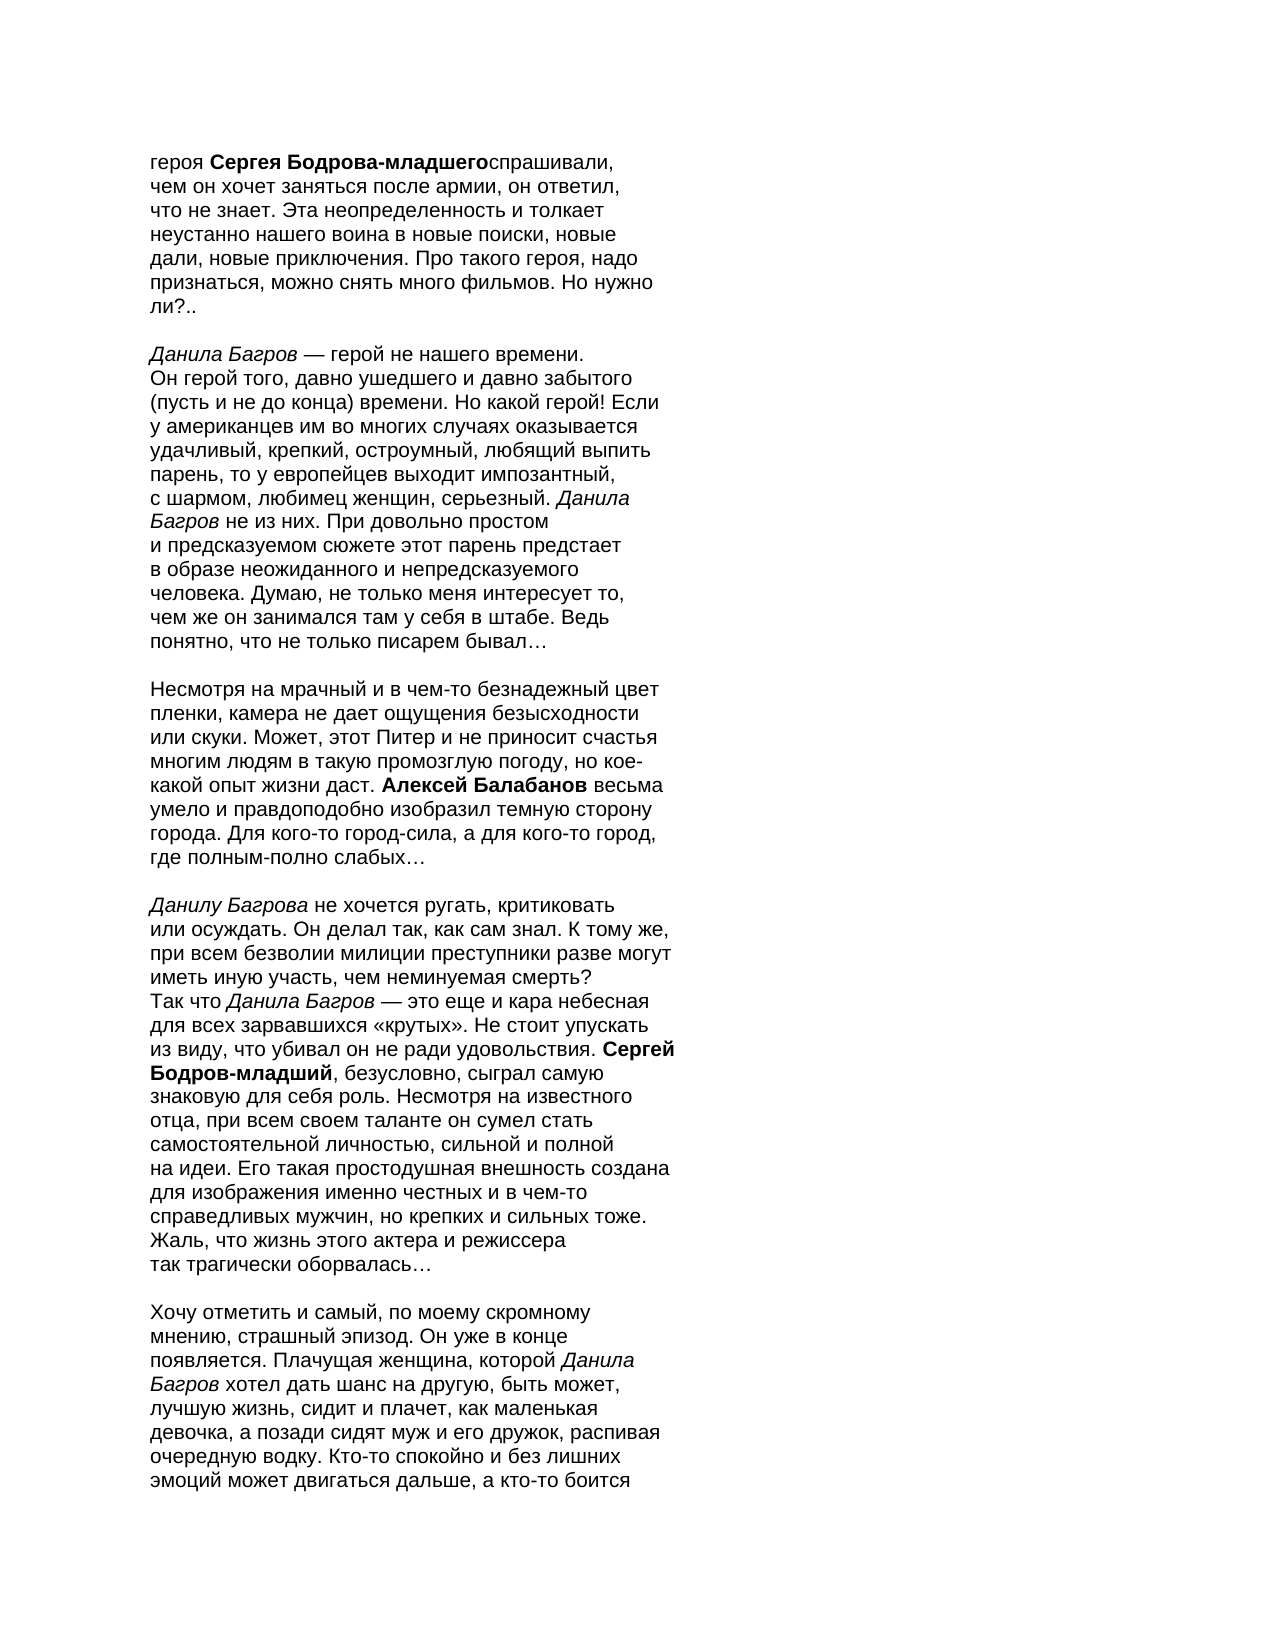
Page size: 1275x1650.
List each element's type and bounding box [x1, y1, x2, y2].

table_header [150, 150, 675, 1492]
